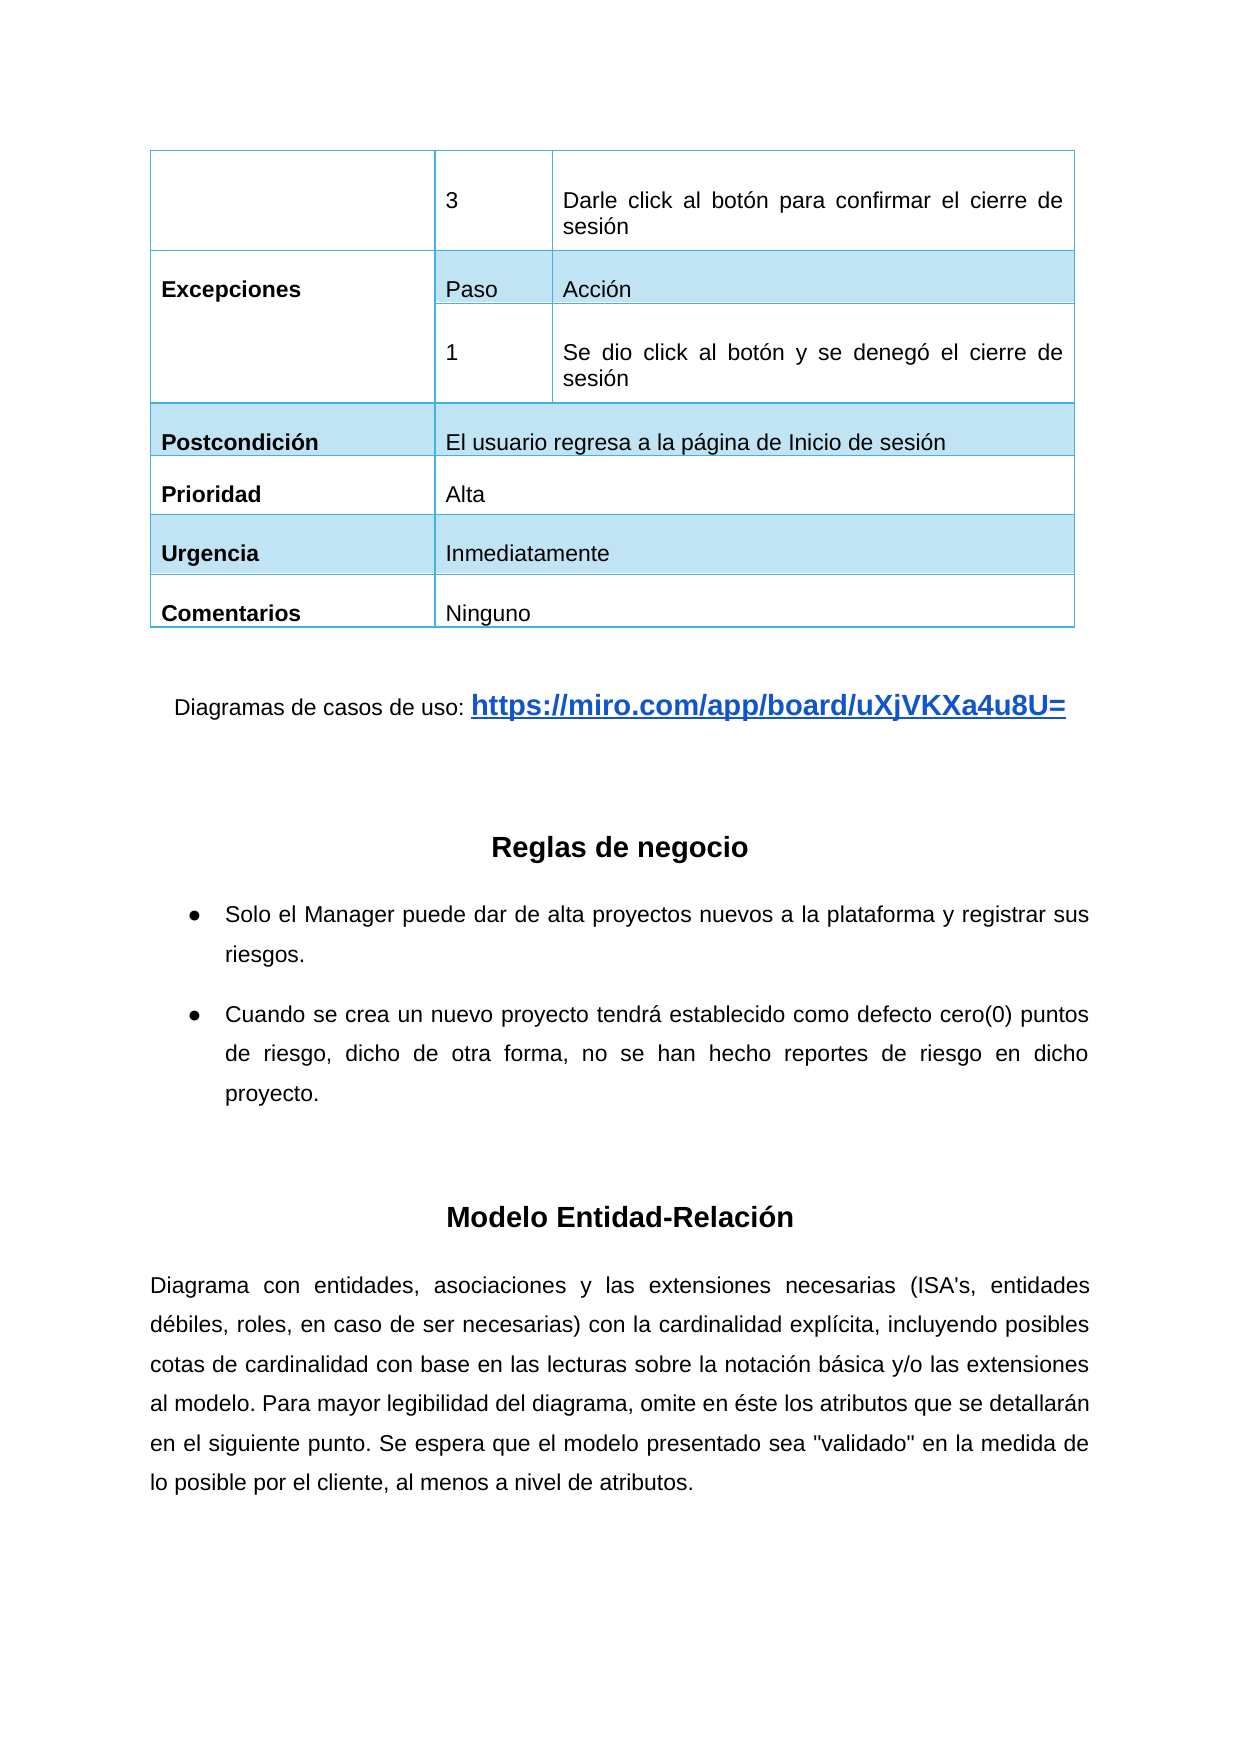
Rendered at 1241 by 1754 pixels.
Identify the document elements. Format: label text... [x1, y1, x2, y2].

text Diagrama con entidades, asociaciones y las extensiones necesarias (ISA's, entidades débiles, roles, en caso de ser necesarias) con la cardinalidad explícita, incluyendo posibles cotas de cardinalidad con base en las lecturas sobre la notación básica y/o las extensiones al modelo. Para mayor legibilidad del diagrama, omite en éste los atributos que se detallarán en el siguiente punto. Se espera que el modelo presentado sea "validado" en la medida de lo posible por el cliente, al menos a nivel de atributos. [150, 1272, 1090, 1495]
table_cell Prioridad [151, 456, 434, 514]
table_cell El usuario regresa a la página de Inicio de sesión [436, 404, 1074, 455]
text Modelo Entidad-Relación [150, 1201, 1090, 1234]
table_cell Inmediatamente [436, 515, 1074, 573]
table_cell Se dio click al botón y se denegó el cierre de sesión [553, 304, 1074, 402]
table_cell Darle click al botón para confirmar el cierre de sesión [553, 151, 1074, 250]
list Solo el Manager puede dar de alta proyectos nuevos a la plataforma y registrar sus riesgos. [187, 901, 1090, 967]
table_cell Urgencia [151, 515, 434, 573]
table_cell Comentarios [151, 575, 434, 626]
table_cell Alta [436, 456, 1074, 514]
text Reglas de negocio [150, 830, 1090, 863]
table_cell Paso [436, 251, 552, 302]
table_cell 3 [436, 151, 552, 250]
table_cell Postcondición [151, 404, 434, 455]
list Cuando se crea un nuevo proyecto tendrá establecido como defecto cero(0) puntos de riesgo, dicho de otra forma, no se han hecho reportes de riesgo en dicho proyecto. [187, 1001, 1090, 1106]
table_cell 1 [436, 304, 552, 402]
table_cell Acción [553, 251, 1074, 302]
text Diagramas de casos de uso: https://miro.com/app/board/uXjVKXa4u8U= [150, 688, 1090, 721]
table_cell Excepciones [151, 251, 434, 402]
table_cell Ninguno [436, 575, 1074, 626]
